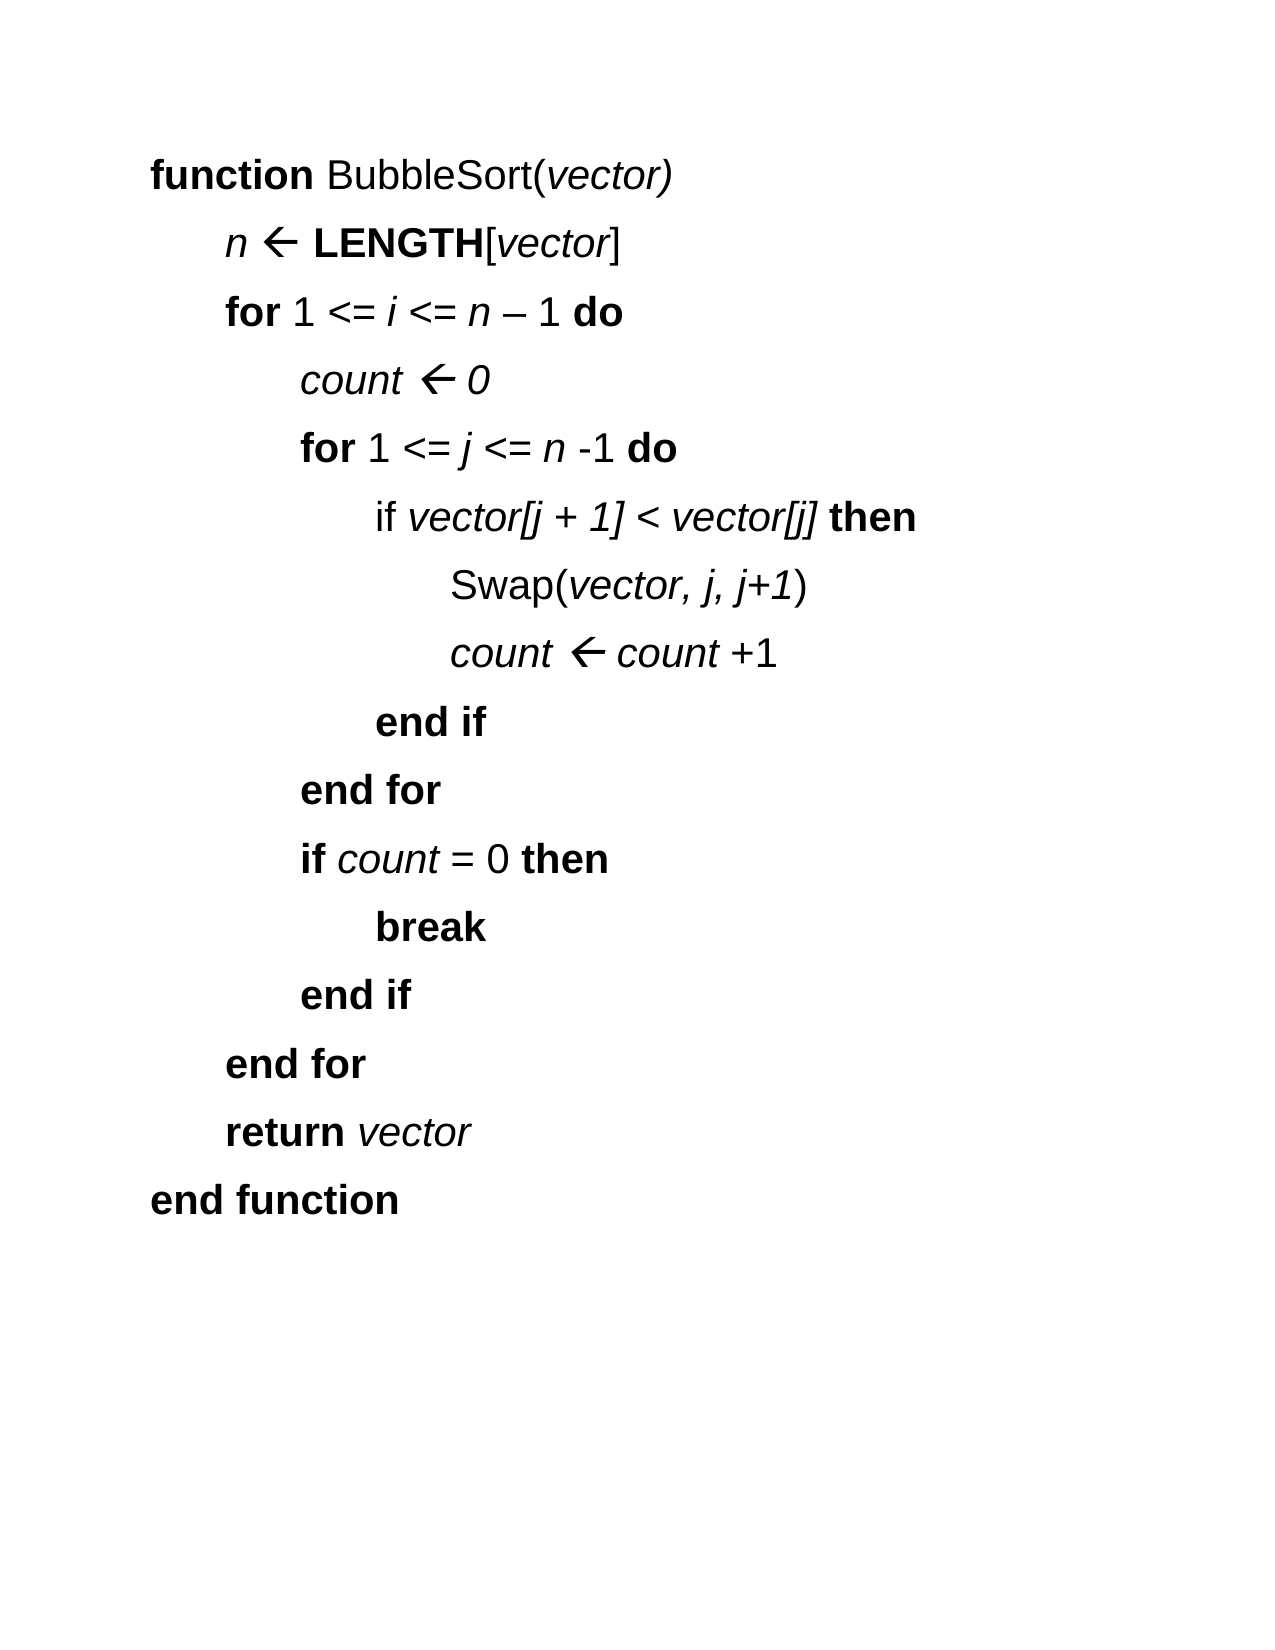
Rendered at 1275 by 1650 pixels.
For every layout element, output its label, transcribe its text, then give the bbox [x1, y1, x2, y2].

text break [150, 902, 1125, 950]
text function BubbleSort(vector) [150, 150, 1125, 198]
text end if [150, 971, 1125, 1018]
text for 1 <= i <= n – 1 do [150, 287, 1125, 335]
text end function [150, 1176, 1125, 1223]
text return vector [150, 1107, 1125, 1155]
text n LENGTH[vector] [150, 218, 1125, 266]
text if vector[j + 1] < vector[j] then [150, 492, 1125, 540]
text count 0 [150, 355, 1125, 403]
text end if [150, 697, 1125, 745]
text if count = 0 then [150, 834, 1125, 882]
text for 1 <= j <= n -1 do [150, 424, 1125, 472]
text count count +1 [150, 629, 1125, 677]
text Swap(vector, j, j+1) [150, 560, 1125, 608]
text end for [150, 766, 1125, 813]
text end for [150, 1039, 1125, 1087]
